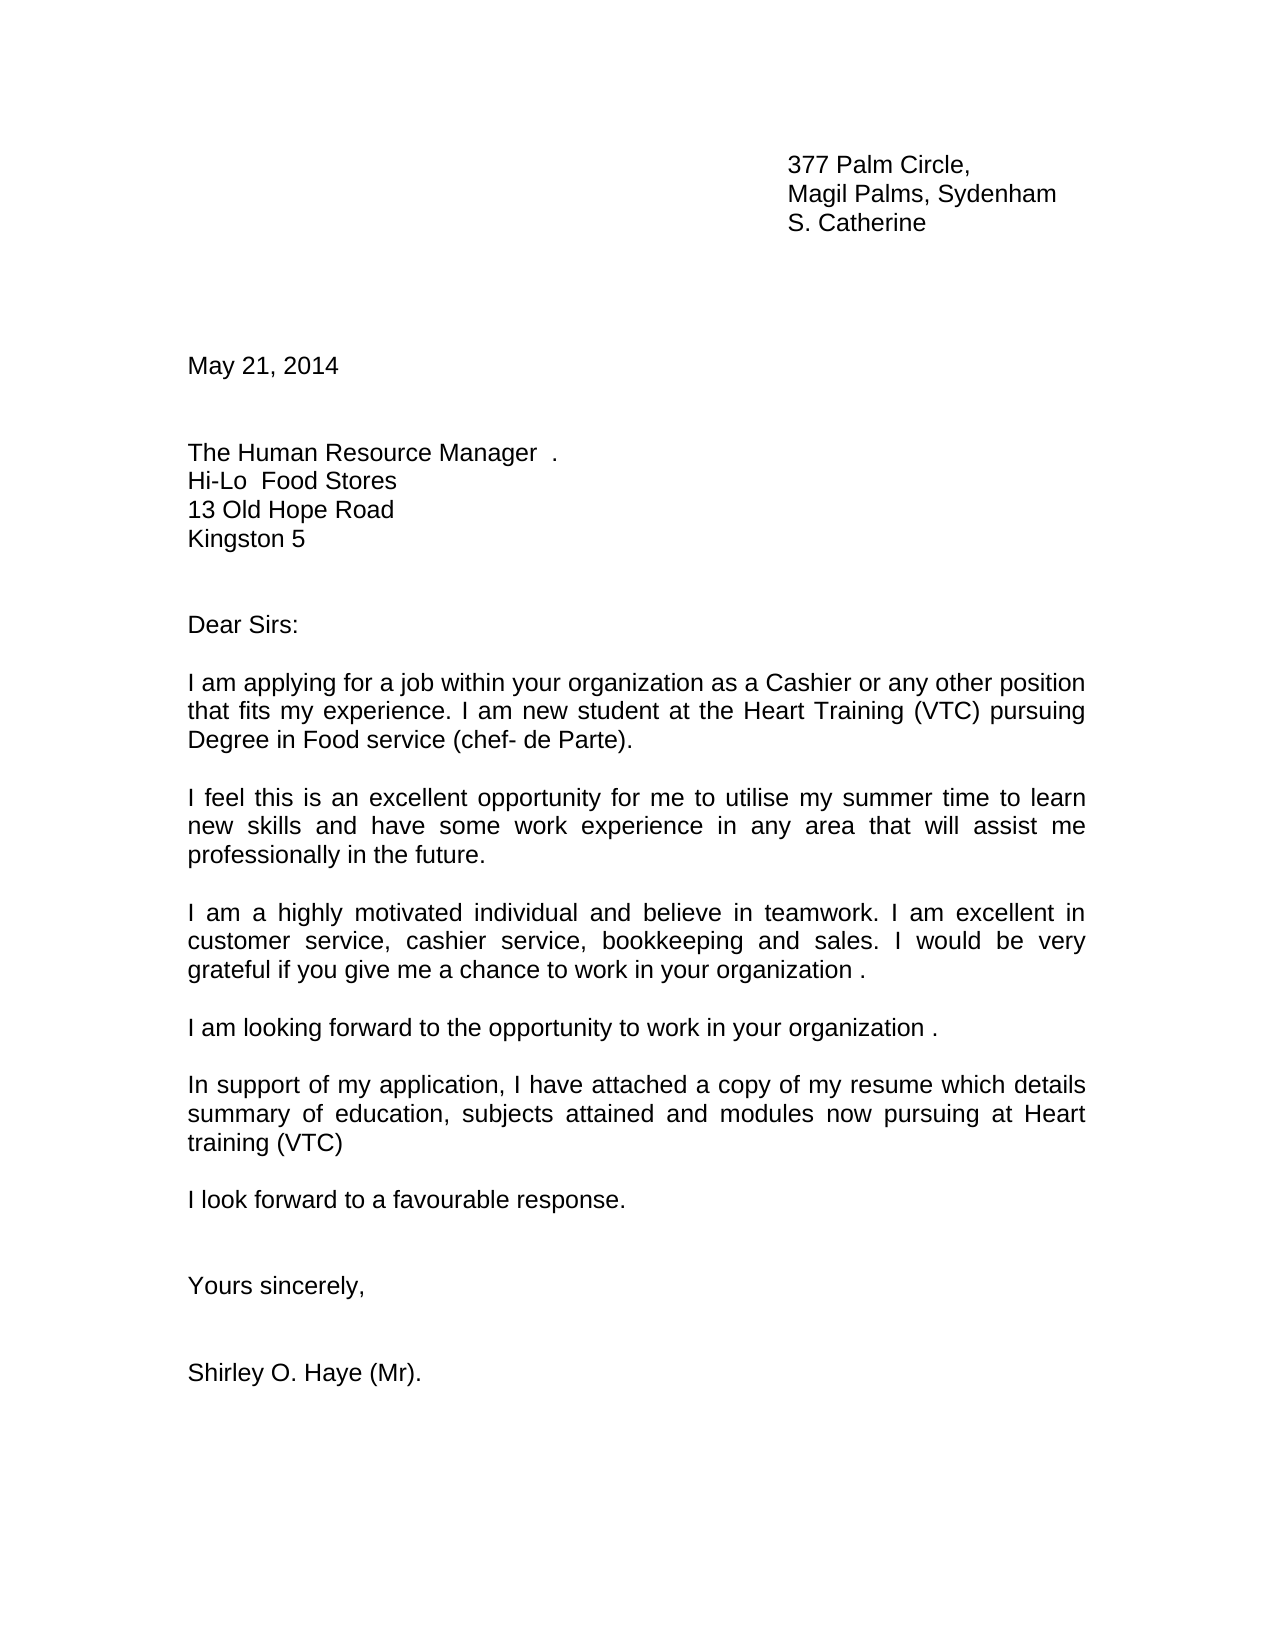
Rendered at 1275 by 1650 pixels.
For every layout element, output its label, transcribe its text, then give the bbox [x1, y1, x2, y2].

text I look forward to a favourable response. [187, 1185, 1087, 1214]
text Dear Sirs: [187, 610, 1087, 639]
text Yours sincerely, [187, 1271, 1087, 1300]
text Shirley O. Haye (Mr). [187, 1357, 1087, 1386]
text I am looking forward to the opportunity to work in your organization . [187, 1012, 1087, 1041]
text Hi-Lo Food Stores [187, 466, 1087, 495]
text In support of my application, I have attached a copy of my resume which details summary of education, subjects attained and modules now pursuing at Heart training (VTC) [187, 1070, 1087, 1156]
text May 21, 2014 [187, 351, 1087, 380]
text Kingston 5 [187, 524, 1087, 552]
text The Human Resource Manager . [187, 437, 1087, 466]
text 13 Old Hope Road [187, 495, 1087, 524]
text 377 Palm Circle, [787, 150, 1087, 179]
text S. Catherine [712, 207, 1087, 236]
text Magil Palms, Sydenham [787, 179, 1087, 207]
text I feel this is an excellent opportunity for me to utilise my summer time to learn new skills and have some work experience in any area that will assist me professionally in the future. [187, 782, 1087, 869]
text I am applying for a job within your organization as a Cashier or any other position that fits my experience. I am new student at the Heart Training (VTC) pursuing Degree in Food service (chef- de Parte). [187, 667, 1087, 754]
text I am a highly motivated individual and believe in teamwork. I am excellent in customer service, cashier service, bookkeeping and sales. I would be very grateful if you give me a chance to work in your organization . [187, 897, 1087, 984]
